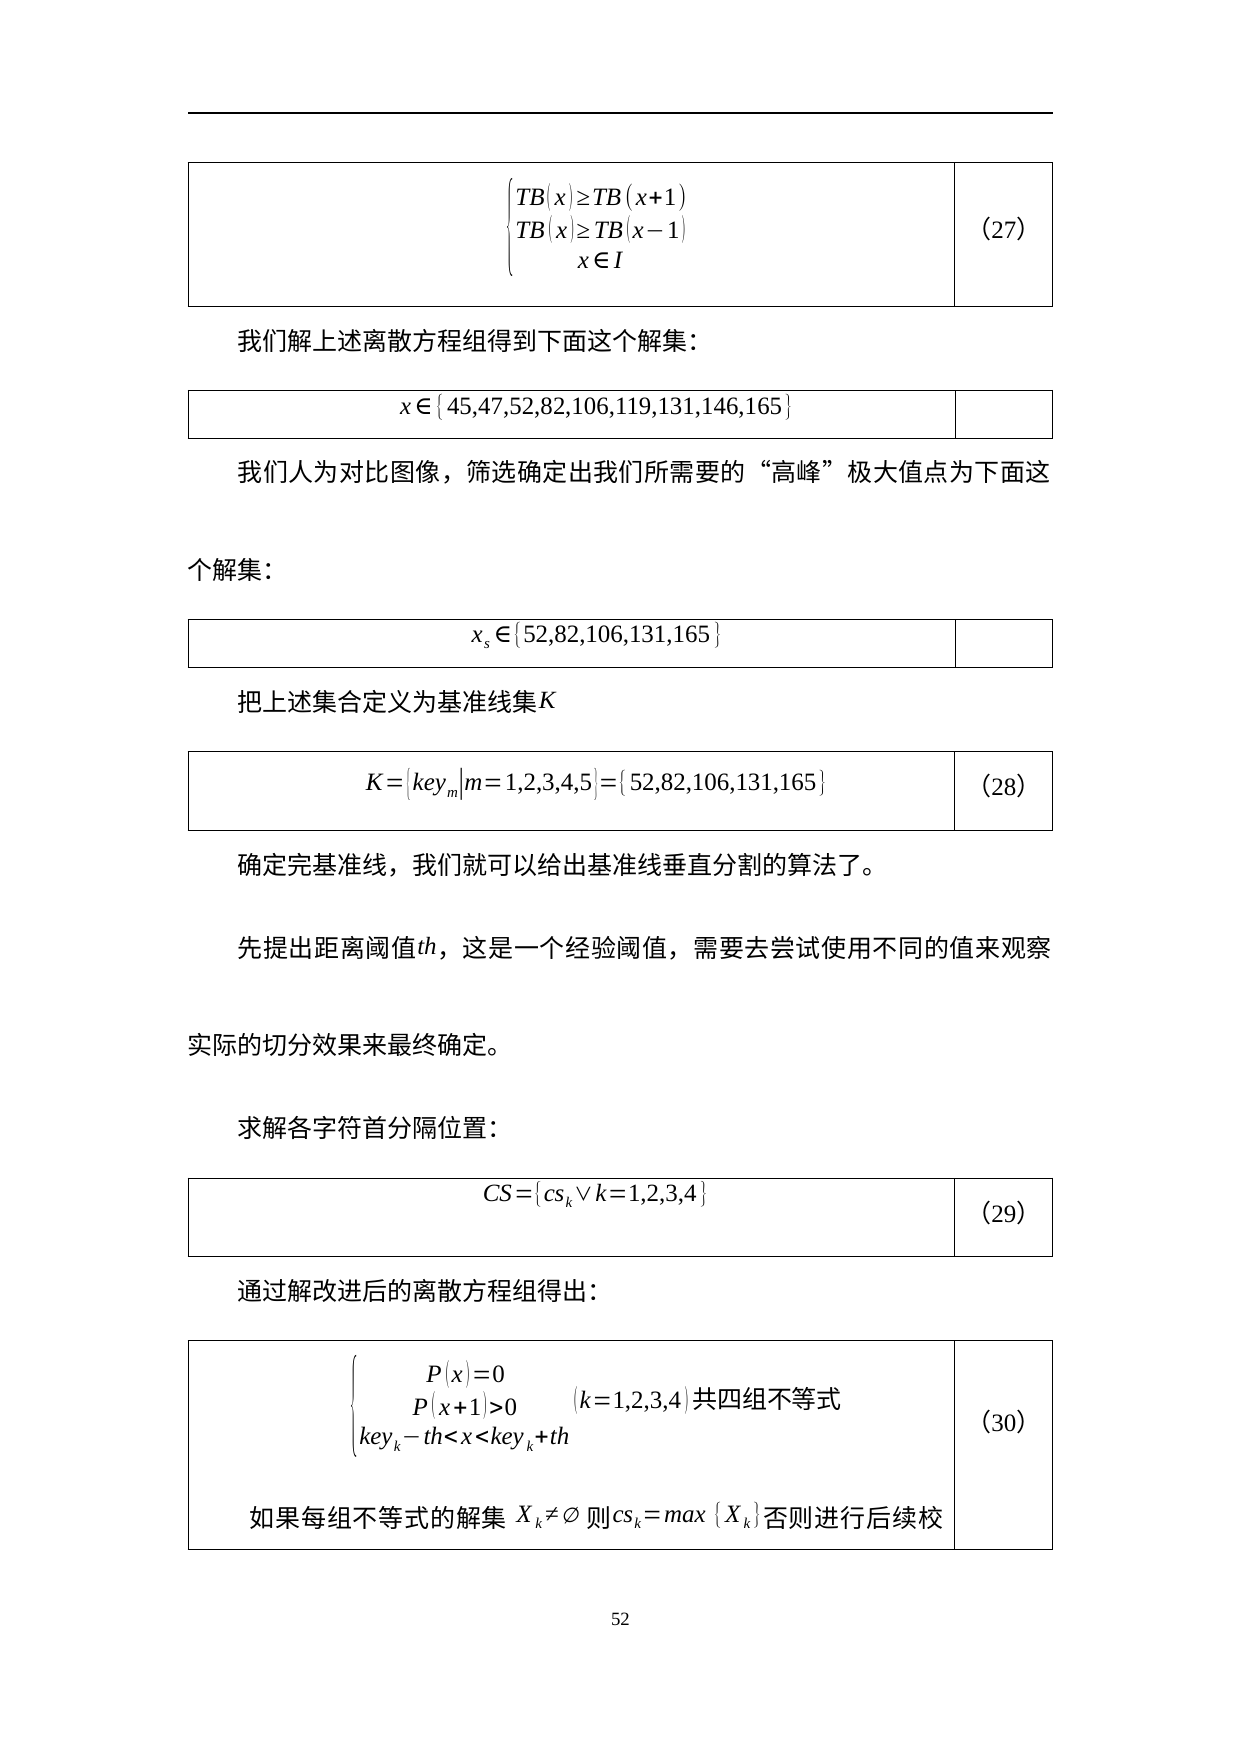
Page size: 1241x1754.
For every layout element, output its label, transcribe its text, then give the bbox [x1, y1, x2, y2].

text 我们解上述离散方程组得到下面这个解集： [187, 307, 1053, 372]
text 先提出距离阈值，这是一个经验阈值，需要去尝试使用不同的值来观察实际的切分效果来最终确定。 [187, 914, 1053, 1076]
table_header [189, 1179, 954, 1256]
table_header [189, 1341, 954, 1549]
table_header [189, 391, 955, 437]
table_header [189, 752, 954, 830]
table_header [956, 391, 1052, 437]
text 我们人为对比图像，筛选确定出我们所需要的“高峰”极大值点为下面这个解集： [187, 439, 1053, 601]
table_header （28） [955, 752, 1052, 830]
table_header （27） [955, 163, 1052, 306]
table_header [189, 620, 955, 667]
table_header [956, 620, 1052, 667]
table_header （30） [955, 1341, 1052, 1549]
text 确定完基准线，我们就可以给出基准线垂直分割的算法了。 [187, 831, 1053, 896]
text 把上述集合定义为基准线集 [187, 668, 1053, 733]
table_header （29） [955, 1179, 1052, 1256]
text 通过解改进后的离散方程组得出： [187, 1257, 1053, 1322]
table_header [189, 163, 954, 306]
text 求解各字符首分隔位置： [187, 1094, 1053, 1159]
